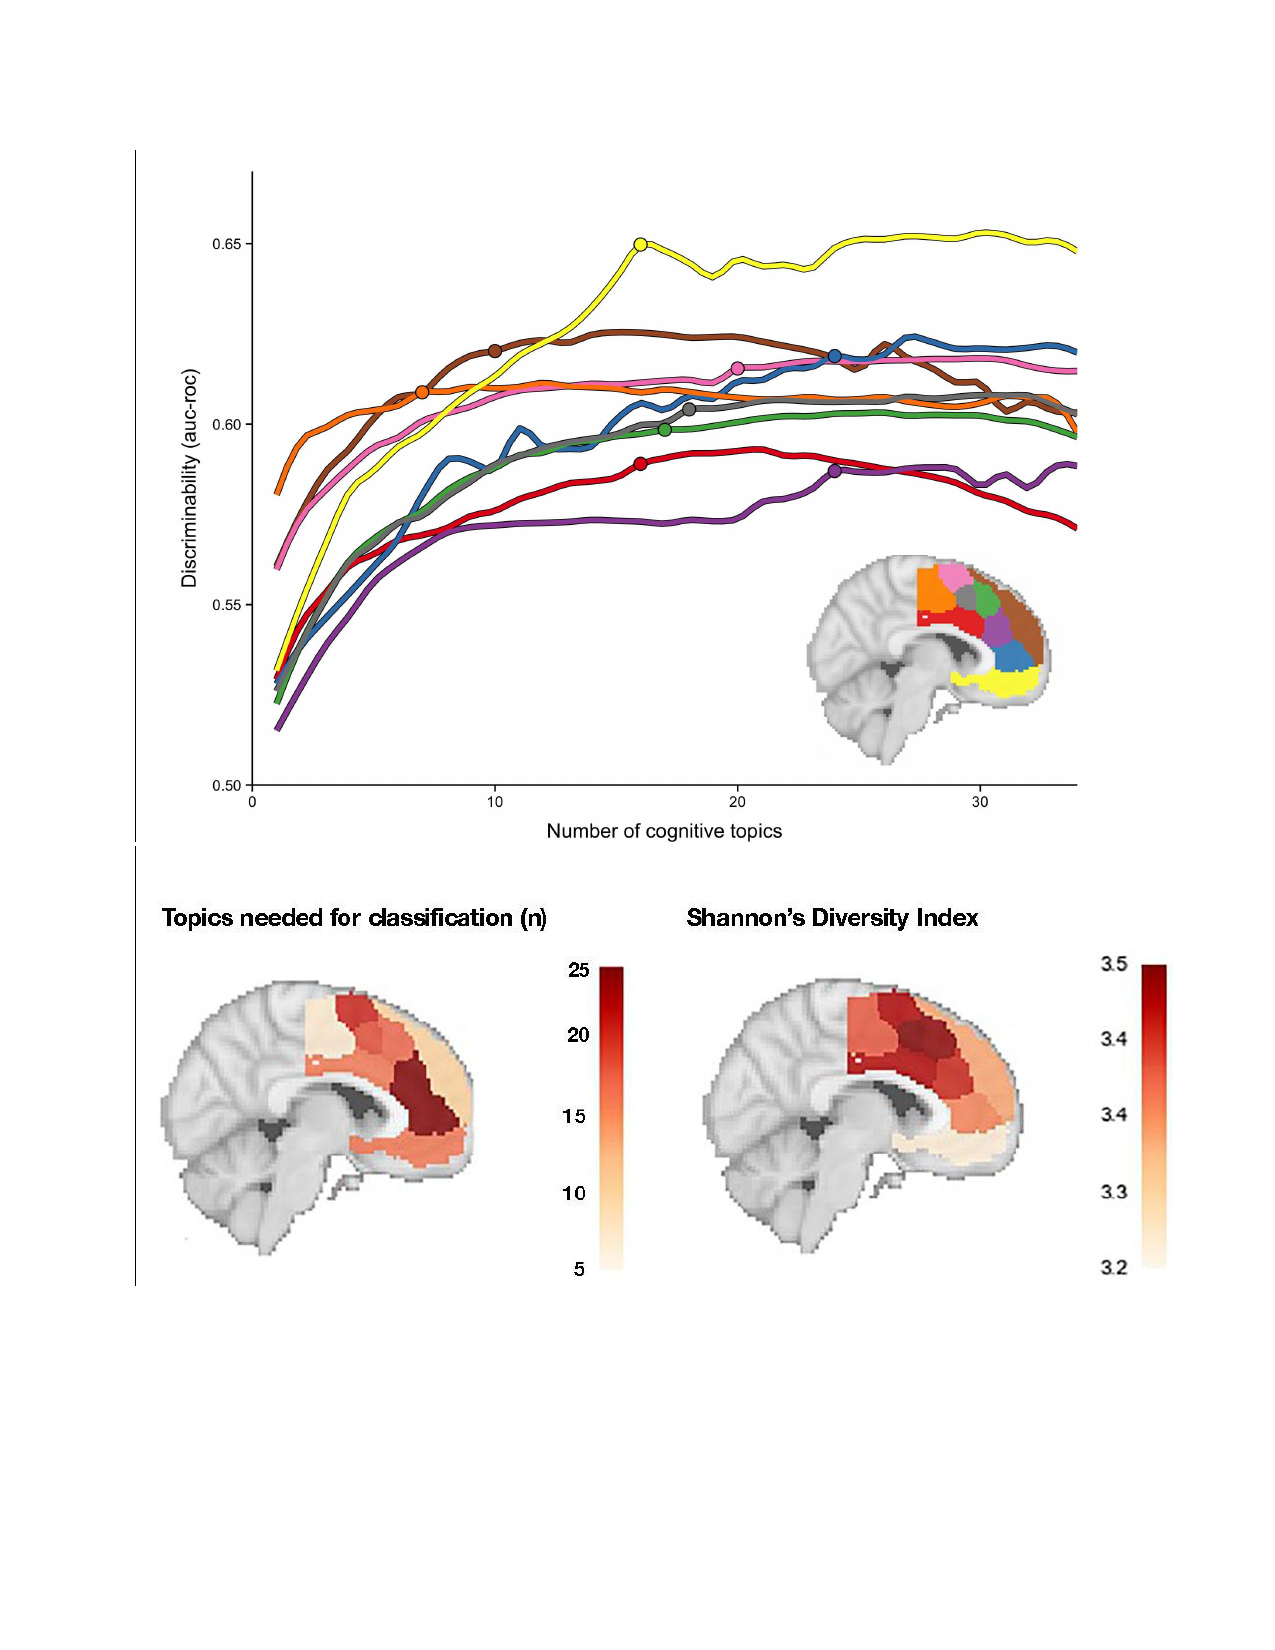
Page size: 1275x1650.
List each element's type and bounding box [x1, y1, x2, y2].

picture [176, 150, 1099, 843]
picture [150, 846, 1173, 1286]
